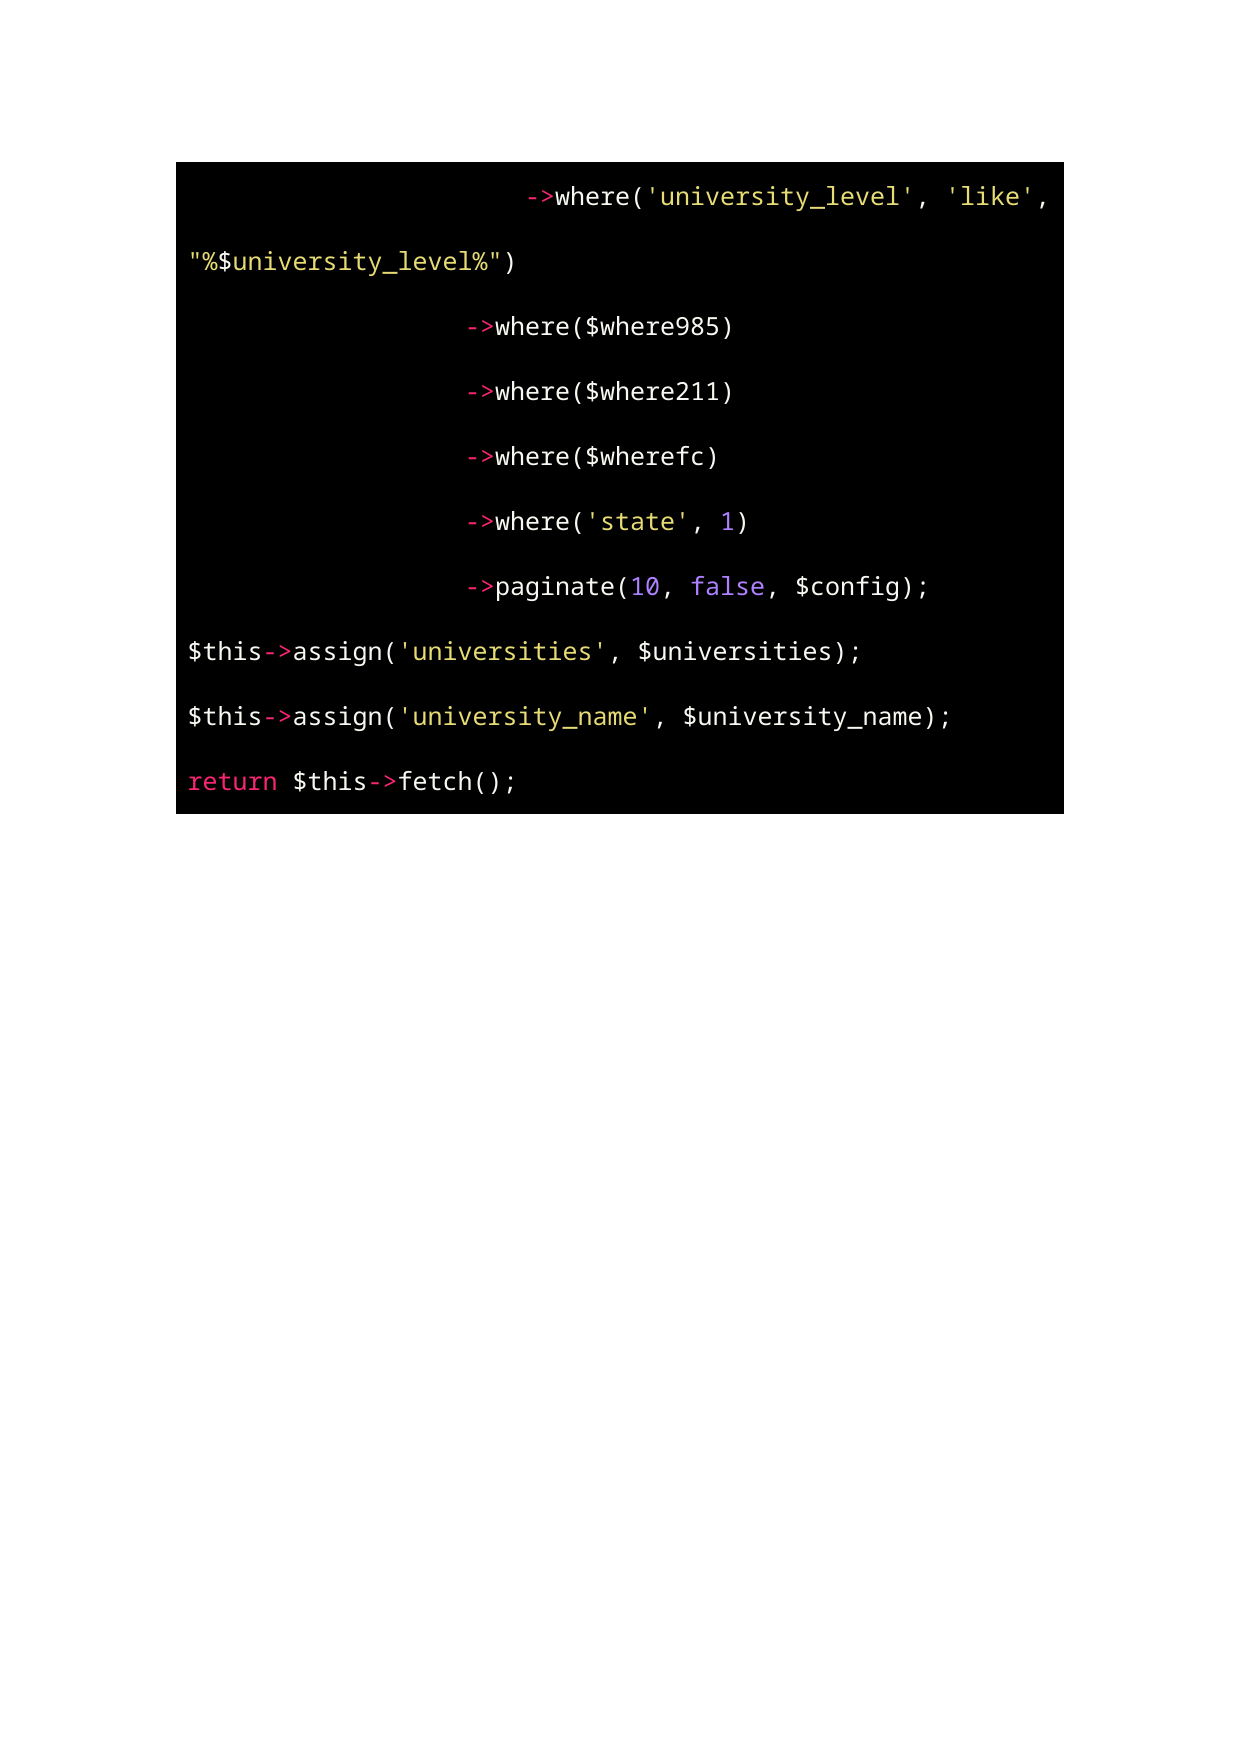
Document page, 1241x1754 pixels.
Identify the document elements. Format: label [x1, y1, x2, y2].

table_header [177, 163, 1063, 813]
